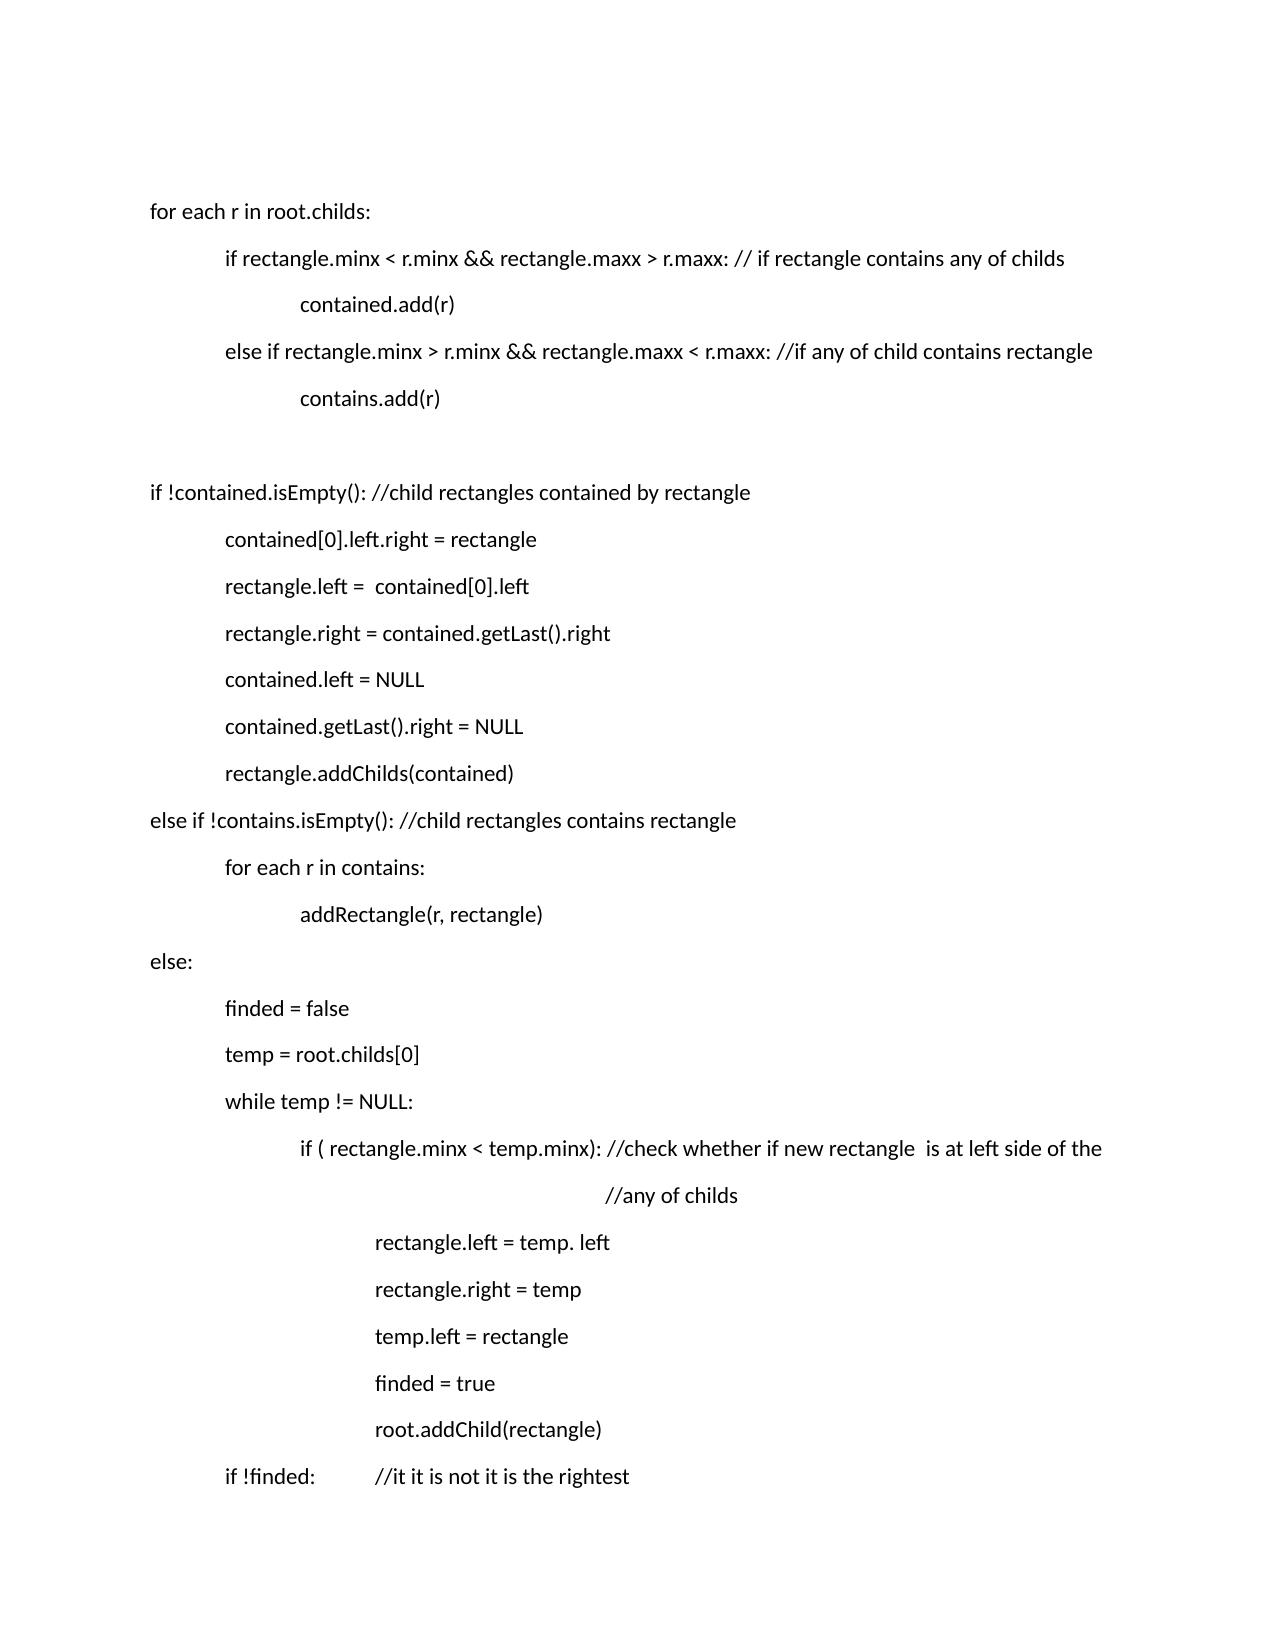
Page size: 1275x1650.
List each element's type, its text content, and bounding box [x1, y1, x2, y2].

text //any of childs [525, 1181, 1125, 1209]
text while temp != NULL: [150, 1087, 1125, 1116]
text for each r in root.childs: [150, 197, 1125, 225]
text if !contained.isEmpty(): //child rectangles contained by rectangle [150, 478, 1125, 506]
text contained[0].left.right = rectangle [150, 525, 1125, 553]
text else if !contains.isEmpty(): //child rectangles contains rectangle [150, 806, 1125, 834]
text contains.add(r) [150, 384, 1125, 412]
text root.addChild(rectangle) [300, 1416, 1125, 1444]
text rectangle.left = temp. left [150, 1228, 1125, 1256]
text contained.add(r) [150, 291, 1125, 319]
text addRectangle(r, rectangle) [150, 900, 1125, 928]
text rectangle.left = contained[0].left [150, 572, 1125, 600]
text temp = root.childs[0] [150, 1041, 1125, 1069]
text for each r in contains: [150, 853, 1125, 881]
text if rectangle.minx < r.minx && rectangle.maxx > r.maxx: // if rectangle contains any of childs [150, 244, 1125, 272]
text else: [150, 947, 1125, 975]
text temp.left = rectangle [150, 1322, 1125, 1350]
text contained.getLast().right = NULL [150, 712, 1125, 741]
text if ( rectangle.minx < temp.minx): //check whether if new rectangle is at left side of the [150, 1134, 1125, 1162]
text rectangle.right = contained.getLast().right [150, 619, 1125, 647]
text else if rectangle.minx > r.minx && rectangle.maxx < r.maxx: //if any of child contains rectangle [150, 337, 1125, 366]
text finded = false [150, 994, 1125, 1022]
text contained.left = NULL [150, 666, 1125, 694]
text rectangle.right = temp [150, 1275, 1125, 1303]
text finded = true [300, 1369, 1125, 1397]
text if !finded: //it it is not it is the rightest [150, 1462, 1125, 1491]
text rectangle.addChilds(contained) [150, 759, 1125, 787]
